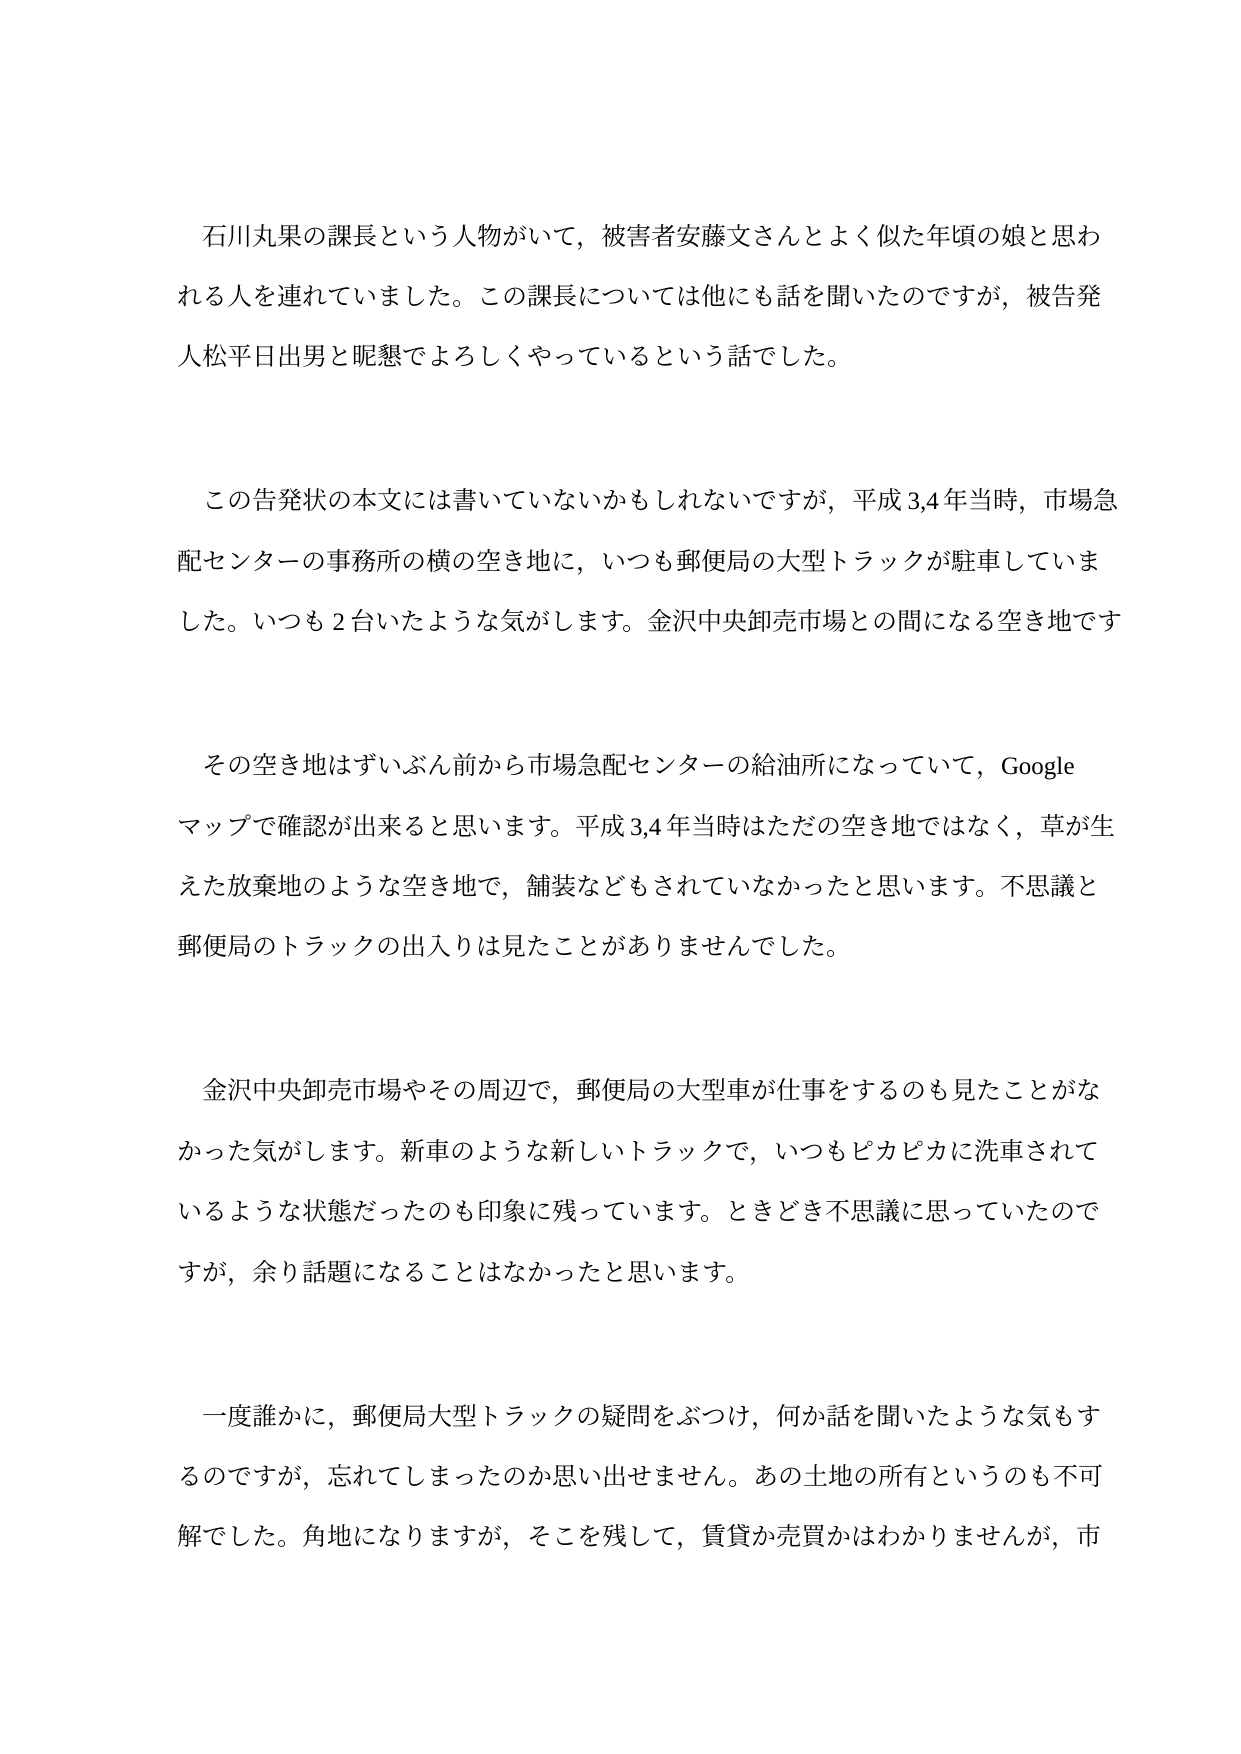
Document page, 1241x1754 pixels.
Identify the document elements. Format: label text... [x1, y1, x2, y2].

text 石川丸果の課長という人物がいて，被害者安藤文さんとよく似た年頃の娘と思われる人を連れていました。この課長については他にも話を聞いたのですが，被告発人松平日出男と昵懇でよろしくやっているという話でした。 [177, 208, 1122, 381]
text その空き地はずいぶん前から市場急配センターの給油所になっていて，Googleマップで確認が出来ると思います。平成3,4年当時はただの空き地ではなく，草が生えた放棄地のような空き地で，舗装などもされていなかったと思います。不思議と郵便局のトラックの出入りは見たことがありませんでした。 [177, 737, 1122, 971]
text 一度誰かに，郵便局大型トラックの疑問をぶつけ，何か話を聞いたような気もするのですが，忘れてしまったのか思い出せません。あの土地の所有というのも不可解でした。角地になりますが，そこを残して，賃貸か売買かはわかりませんが，市場急配センターが事務所と駐車場を作ったことになります。 [177, 1388, 1122, 1561]
text 金沢中央卸売市場やその周辺で，郵便局の大型車が仕事をするのも見たことがなかった気がします。新車のような新しいトラックで，いつもピカピカに洗車されているような状態だったのも印象に残っています。ときどき不思議に思っていたのですが，余り話題になることはなかったと思います。 [177, 1063, 1122, 1297]
text この告発状の本文には書いていないかもしれないですが，平成3,4年当時，市場急配センターの事務所の横の空き地に，いつも郵便局の大型トラックが駐車していました。いつも2台いたような気がします。金沢中央卸売市場との間になる空き地です。 [177, 473, 1122, 646]
